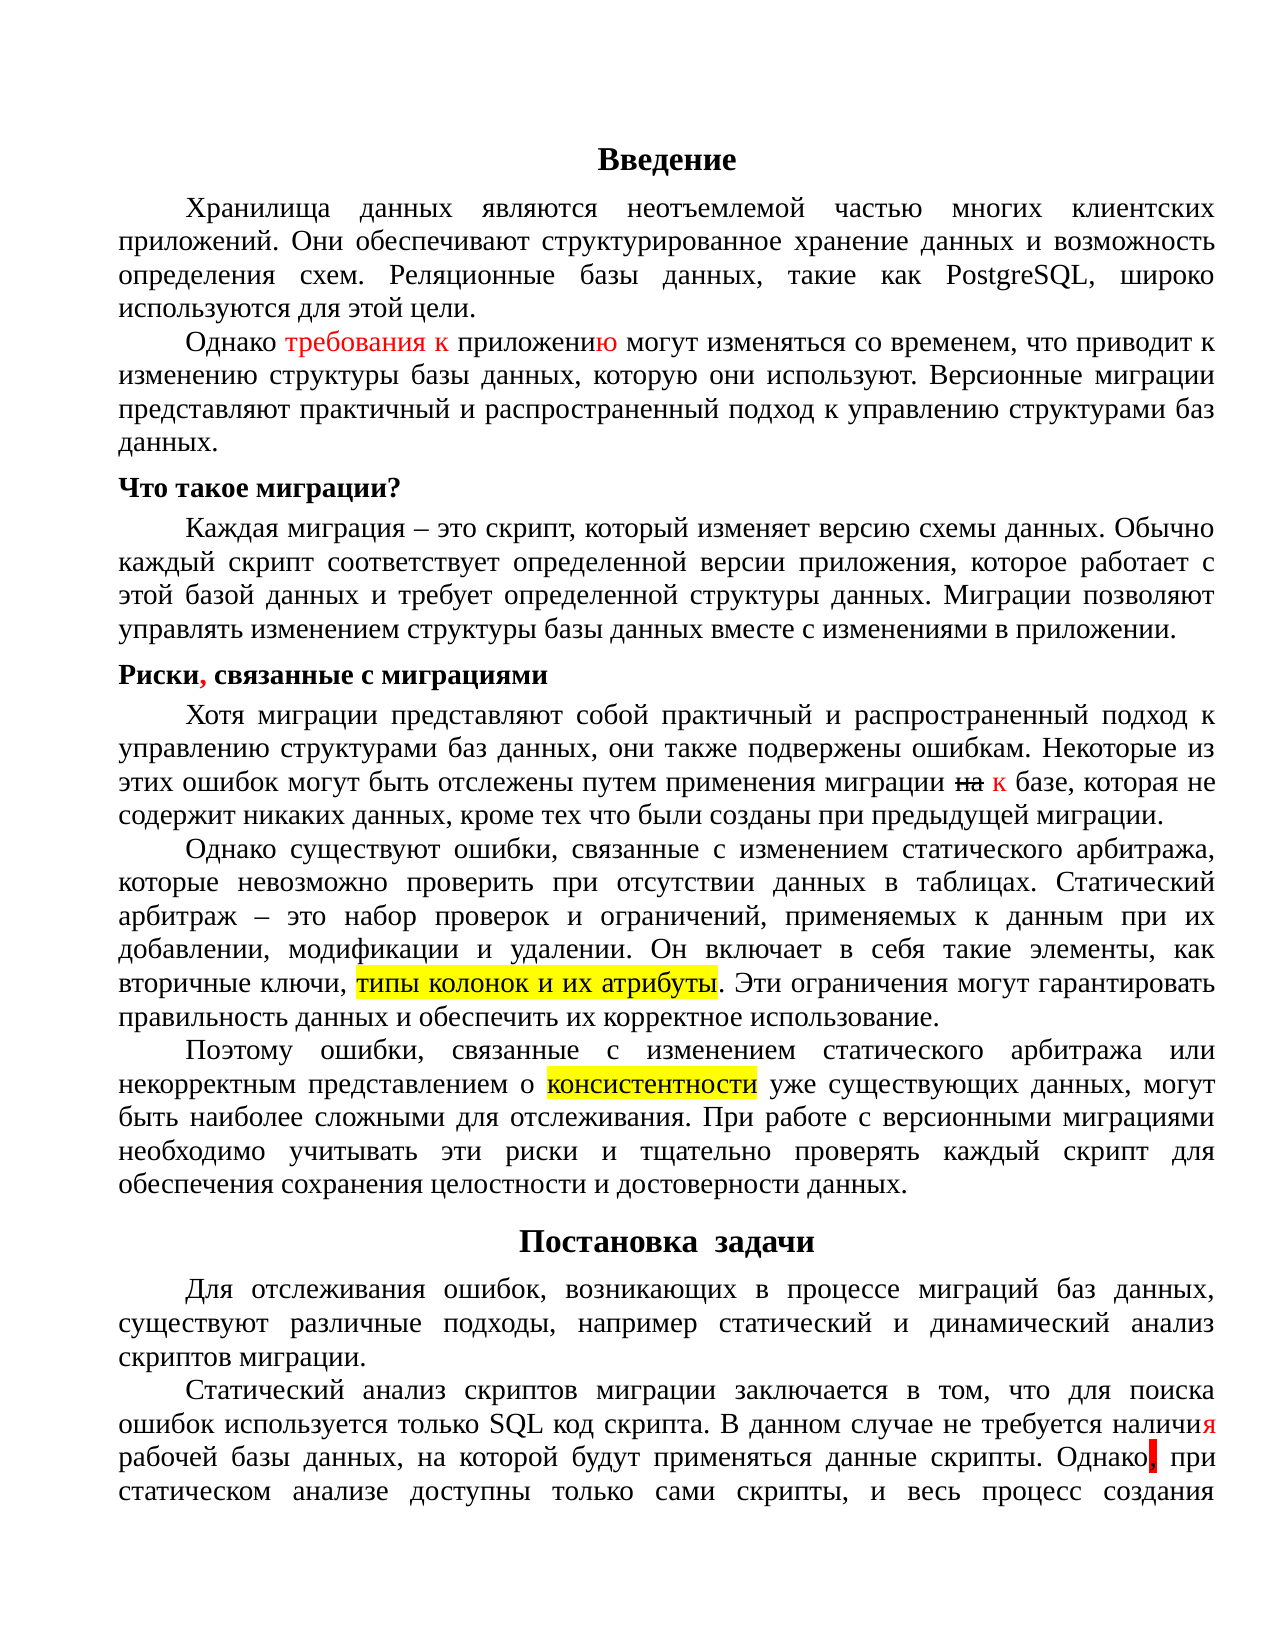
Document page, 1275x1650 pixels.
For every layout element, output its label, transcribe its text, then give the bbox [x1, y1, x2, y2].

list Поэтому ошибки, связанные с изменением статического арбитража или некорректным представлением о консистентности уже существующих данных, могут быть наиболее сложными для отслеживания. При работе с версионными миграциями необходимо учитывать эти риски и тщательно проверять каждый скрипт для обеспечения сохранения целостности и достоверности данных. [118, 1032, 1216, 1200]
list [118, 1372, 1216, 1506]
list Каждая миграция – это скрипт, который изменяет версию схемы данных. Обычно каждый скрипт соответствует определенной версии приложения, которое работает с этой базой данных и требует определенной структуры данных. Миграции позволяют управлять изменением структуры базы данных вместе с изменениями в приложении. [118, 510, 1216, 644]
list Для отслеживания ошибок, возникающих в процессе миграций баз данных, существуют различные подходы, например статический и динамический анализ скриптов миграции. [118, 1272, 1216, 1372]
list Хранилища данных являются неотъемлемой частью многих клиентских приложений. Они обеспечивают структурированное хранение данных и возможность определения схем. Реляционные базы данных, такие как PostgreSQL, широко используются для этой цели. [118, 190, 1216, 324]
subtitle Что такое миграции? [118, 471, 1216, 504]
list Однако требования к приложению могут изменяться со временем, что приводит к изменению структуры базы данных, которую они используют. Версионные миграции представляют практичный и распространенный подход к управлению структурами баз данных. [118, 324, 1216, 458]
list Хотя миграции представляют собой практичный и распространенный подход к управлению структурами баз данных, они также подвержены ошибкам. Некоторые из этих ошибок могут быть отслежены путем применения миграции на к базе, которая не содержит никаких данных, кроме тех что были созданы при предыдущей миграции. [118, 697, 1216, 831]
subtitle Постановка задачи [118, 1221, 1216, 1259]
subtitle Введение [118, 139, 1216, 177]
subtitle Риски, связанные с миграциями [118, 657, 1216, 691]
list Однако существуют ошибки, связанные с изменением статического арбитража, которые невозможно проверить при отсутствии данных в таблицах. Статический арбитраж – это набор проверок и ограничений, применяемых к данным при их добавлении, модификации и удалении. Он включает в себя такие элементы, как вторичные ключи, типы колонок и их атрибуты. Эти ограничения могут гарантировать правильность данных и обеспечить их корректное использование. [118, 831, 1216, 1032]
